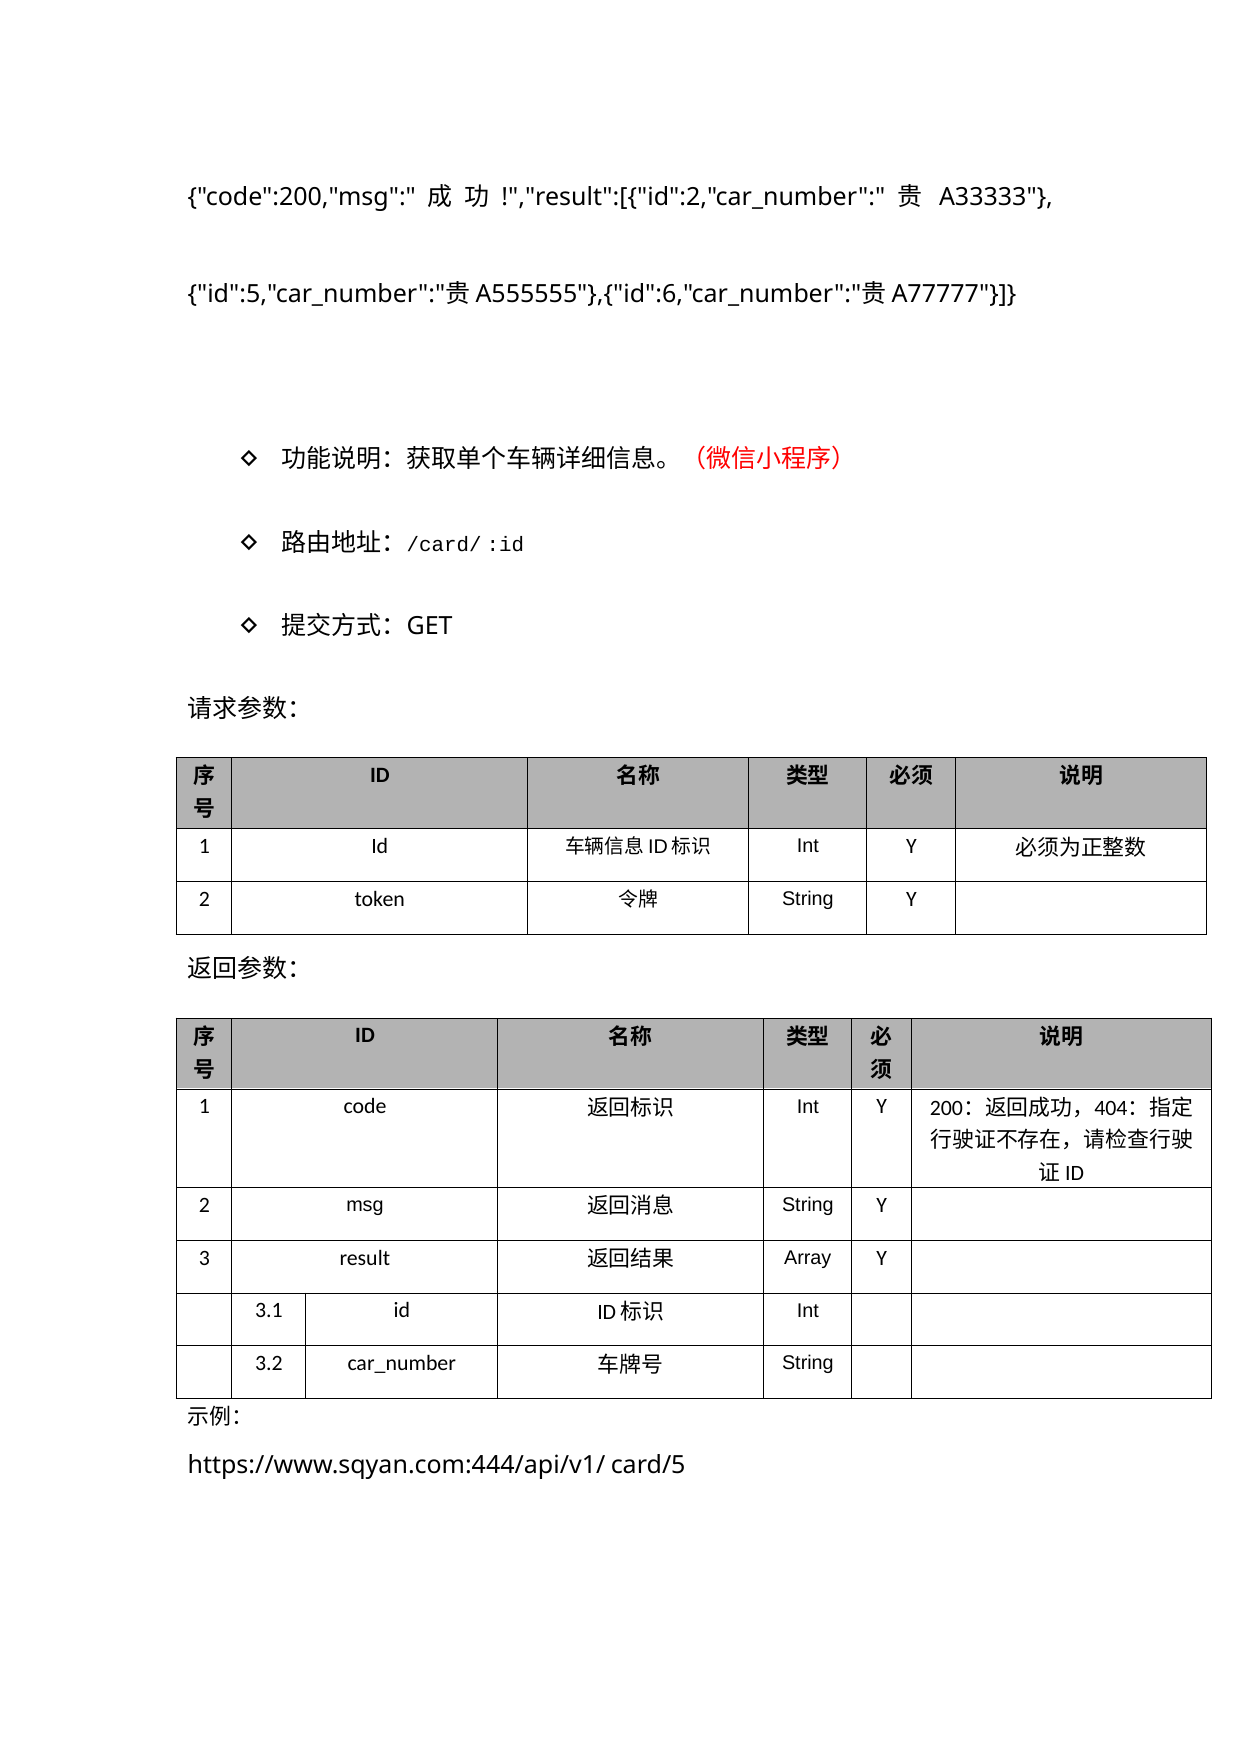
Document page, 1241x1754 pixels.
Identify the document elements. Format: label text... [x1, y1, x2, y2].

text 示例： [187, 1399, 1053, 1431]
table_header 名称 [528, 758, 748, 828]
table_cell String [749, 882, 866, 933]
table_cell token [232, 882, 527, 933]
table_header 必须 [852, 1019, 911, 1088]
table_cell 200：返回成功，404：指定行驶证不存在，请检查行驶证ID [912, 1090, 1211, 1187]
table_cell 3 [177, 1241, 231, 1292]
table_header 类型 [764, 1019, 851, 1088]
table_cell msg [232, 1188, 497, 1240]
table_cell 1 [177, 829, 231, 881]
text {"code":200,"msg":"成功!","result":[{"id":2,"car_number":"贵A33333"},{"id":5,"car_number":"贵A555555"},{"id":6,"car_number":"贵A77777"}]} [187, 162, 1053, 324]
table_header 序号 [177, 758, 231, 828]
table_cell Array [764, 1241, 851, 1292]
table_header 名称 [498, 1019, 763, 1088]
table_cell 令牌 [528, 882, 748, 933]
table_cell [956, 882, 1206, 933]
table_cell 必须为正整数 [956, 829, 1206, 881]
list 路由地址：/card/ :id [238, 508, 1053, 573]
table_cell [912, 1241, 1211, 1292]
table_cell 2 [177, 882, 231, 933]
table_cell Y [852, 1241, 911, 1292]
table_header 说明 [912, 1019, 1211, 1088]
table_cell 车辆信息ID标识 [528, 829, 748, 881]
table_cell String [764, 1188, 851, 1240]
list 提交方式：GET [238, 591, 1053, 656]
table_cell 2 [177, 1188, 231, 1240]
table_cell Y [867, 882, 955, 933]
table_header 序号 [177, 1019, 231, 1088]
table_cell Y [867, 829, 955, 881]
table_header 必须 [867, 758, 955, 828]
table_header ID [232, 1019, 497, 1088]
table_cell Int [764, 1294, 851, 1345]
table_cell [912, 1346, 1211, 1398]
table_cell car_number [306, 1346, 497, 1398]
table_header 说明 [956, 758, 1206, 828]
table_cell 车牌号 [498, 1346, 763, 1398]
table_cell 返回标识 [498, 1090, 763, 1187]
table_cell [177, 1346, 231, 1398]
table_cell [852, 1346, 911, 1398]
table_cell 返回结果 [498, 1241, 763, 1292]
text https://www.sqyan.com:444/api/v1/ card/5 [187, 1431, 1053, 1496]
table_cell Int [764, 1090, 851, 1187]
table_cell code [232, 1090, 497, 1187]
table_cell [912, 1188, 1211, 1240]
table_cell ID标识 [498, 1294, 763, 1345]
table_header ID [232, 758, 527, 828]
table_cell String [764, 1346, 851, 1398]
table_cell [177, 1294, 231, 1345]
table_cell Int [749, 829, 866, 881]
table_cell Y [852, 1188, 911, 1240]
table_cell [852, 1294, 911, 1345]
table_cell result [232, 1241, 497, 1292]
table_cell 3.2 [232, 1346, 305, 1398]
list 功能说明：获取单个车辆详细信息。（微信小程序） [238, 424, 1053, 489]
table_cell id [306, 1294, 497, 1345]
table_header 类型 [749, 758, 866, 828]
table_cell [912, 1294, 1211, 1345]
table_cell Id [232, 829, 527, 881]
table_cell Y [852, 1090, 911, 1187]
text 返回参数： [187, 935, 1053, 999]
text 请求参数： [187, 674, 1053, 739]
table_cell 返回消息 [498, 1188, 763, 1240]
table_cell 3.1 [232, 1294, 305, 1345]
table_cell 1 [177, 1090, 231, 1187]
